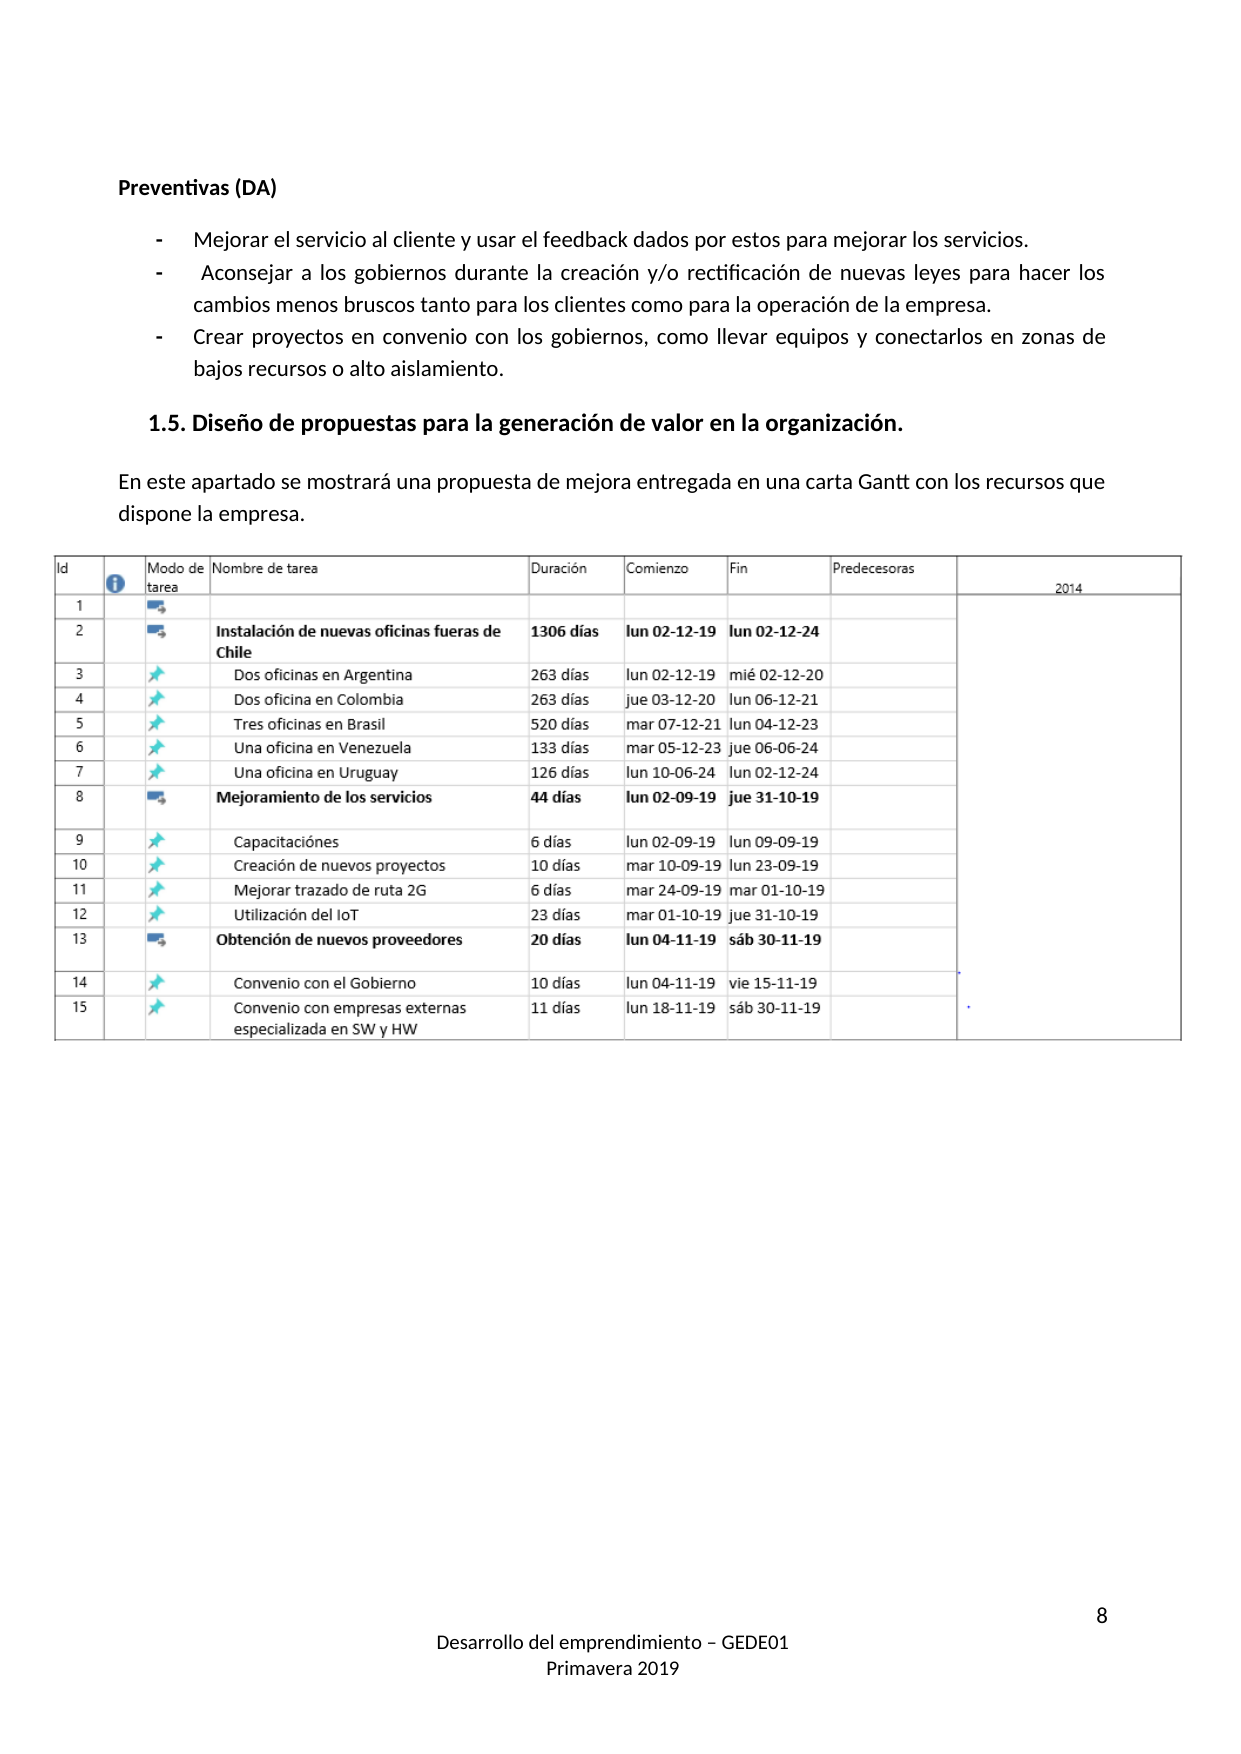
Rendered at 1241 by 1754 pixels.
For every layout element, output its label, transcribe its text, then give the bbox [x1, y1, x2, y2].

list Mejorar el servicio al cliente y usar el feedback dados por estos para mejorar los servicios. [156, 226, 1107, 254]
text Preventivas (DA) [118, 173, 1107, 201]
subtitle Diseño de propuestas para la generación de valor en la organización. [148, 407, 1107, 438]
list Crear proyectos en convenio con los gobiernos, como llevar equipos y conectarlos en zonas de bajos recursos o alto aislamiento. [156, 322, 1107, 382]
picture [44, 552, 1197, 1041]
list Aconsejar a los gobiernos durante la creación y/o rectificación de nuevas leyes para hacer los cambios menos bruscos tanto para los clientes como para la operación de la empresa. [156, 258, 1107, 318]
text En este apartado se mostrará una propuesta de mejora entregada en una carta Gantt con los recursos que dispone la empresa. [118, 467, 1107, 528]
